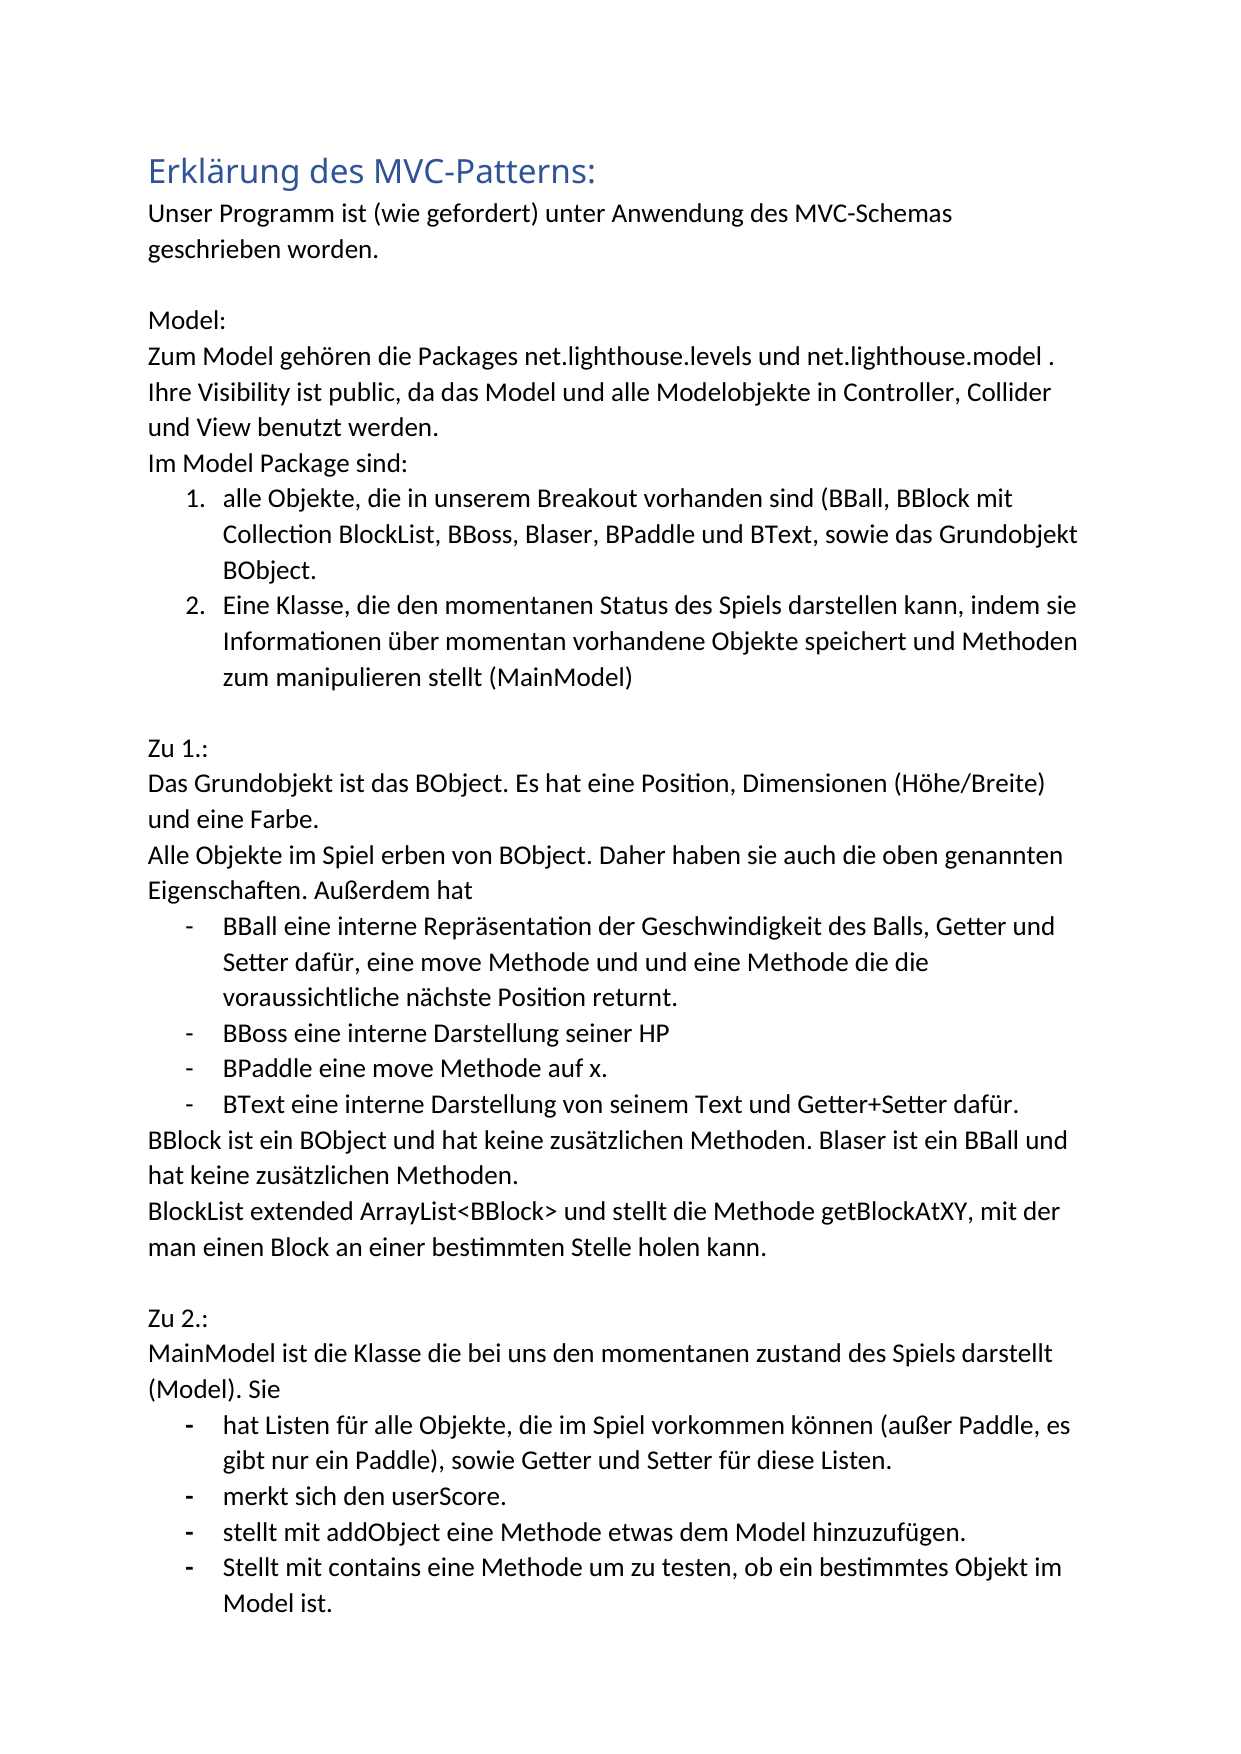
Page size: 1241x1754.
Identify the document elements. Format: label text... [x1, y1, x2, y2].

text MainModel ist die Klasse die bei uns den momentanen zustand des Spiels darstellt (Model). Sie [148, 1337, 1093, 1405]
text Model: [148, 303, 1093, 336]
subtitle Erklärung des MVC-Patterns: [148, 148, 1093, 193]
text Zu 2.: [148, 1301, 1093, 1334]
text Alle Objekte im Spiel erben von BObject. Daher haben sie auch die oben genannten Eigenschaften. Außerdem hat [148, 838, 1093, 906]
text BBlock ist ein BObject und hat keine zusätzlichen Methoden. Blaser ist ein BBall und hat keine zusätzlichen Methoden. [148, 1123, 1093, 1191]
text Im Model Package sind: [148, 446, 1093, 479]
list Stellt mit contains eine Methode um zu testen, ob ein bestimmtes Objekt im Model ist. [185, 1550, 1093, 1619]
text Das Grundobjekt ist das BObject. Es hat eine Position, Dimensionen (Höhe/Breite) und eine Farbe. [148, 767, 1093, 835]
list BText eine interne Darstellung von seinem Text und Getter+Setter dafür. [185, 1087, 1093, 1120]
list BBall eine interne Repräsentation der Geschwindigkeit des Balls, Getter und Setter dafür, eine move Methode und und eine Methode die die voraussichtliche nächste Position returnt. [185, 909, 1093, 1013]
list Eine Klasse, die den momentanen Status des Spiels darstellen kann, indem sie Informationen über momentan vorhandene Objekte speichert und Methoden zum manipulieren stellt (MainModel) [185, 588, 1093, 693]
list alle Objekte, die in unserem Breakout vorhanden sind (BBall, BBlock mit Collection BlockList, BBoss, Blaser, BPaddle und BText, sowie das Grundobjekt BObject. [185, 482, 1093, 586]
list BBoss eine interne Darstellung seiner HP [185, 1016, 1093, 1049]
text Zu 1.: [148, 731, 1093, 764]
list BPaddle eine move Methode auf x. [185, 1052, 1093, 1084]
list hat Listen für alle Objekte, die im Spiel vorkommen können (außer Paddle, es gibt nur ein Paddle), sowie Getter und Setter für diese Listen. [185, 1408, 1093, 1476]
text BlockList extended ArrayList<BBlock> und stellt die Methode getBlockAtXY, mit der man einen Block an einer bestimmten Stelle holen kann. [148, 1194, 1093, 1263]
text Unser Programm ist (wie gefordert) unter Anwendung des MVC-Schemas geschrieben worden. [148, 197, 1093, 265]
list stellt mit addObject eine Methode etwas dem Model hinzuzufügen. [185, 1515, 1093, 1548]
list merkt sich den userScore. [185, 1479, 1093, 1512]
text Zum Model gehören die Packages net.lighthouse.levels und net.lighthouse.model . Ihre Visibility ist public, da das Model und alle Modelobjekte in Controller, Collider und View benutzt werden. [148, 339, 1093, 443]
